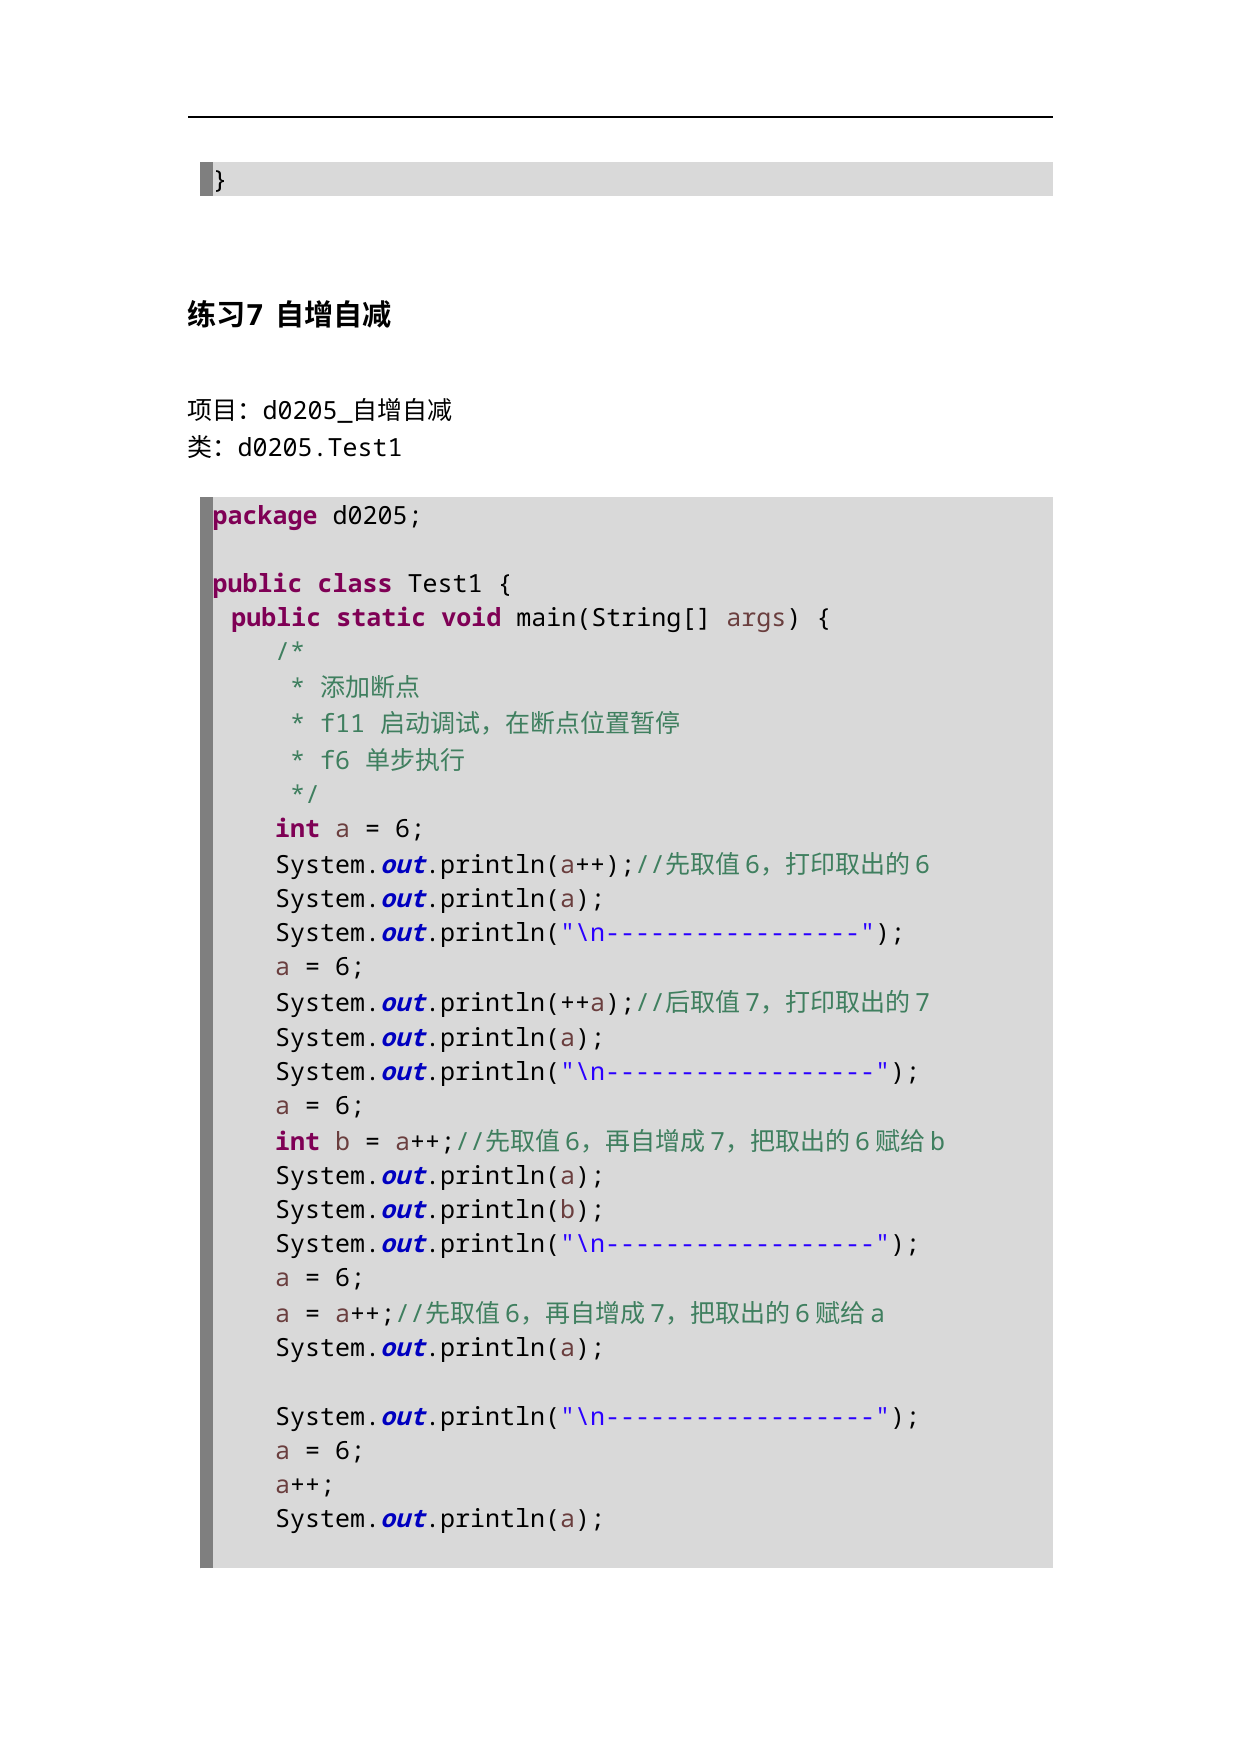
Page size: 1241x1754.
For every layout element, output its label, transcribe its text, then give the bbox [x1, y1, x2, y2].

text a = 6; [213, 1087, 1053, 1121]
text System.out.println(a); [213, 1019, 1053, 1053]
text System.out.println(b); [213, 1192, 1053, 1226]
text public class Test1 { [213, 565, 1053, 599]
text /* [213, 633, 1053, 668]
text a = a++;//先取值6，再自增成7，把取出的6赋给a [213, 1294, 1053, 1330]
text 类：d0205.Test1 [187, 427, 1053, 463]
text a = 6; [213, 1260, 1053, 1294]
text public static void main(String[] args) { [213, 599, 1053, 633]
text package d0205; [213, 497, 1053, 531]
text System.out.println(a++);//先取值6，打印取出的6 [213, 844, 1053, 881]
list 自增自减 [187, 291, 1053, 334]
text a++; [213, 1466, 1053, 1500]
text a = 6; [213, 1432, 1053, 1466]
text System.out.println(a); [213, 1158, 1053, 1192]
text System.out.println("\n------------------"); [213, 1398, 1053, 1432]
text * f6 单步执行 [213, 740, 1053, 776]
text System.out.println("\n------------------"); [213, 1226, 1053, 1260]
text * f11 启动调试，在断点位置暂停 [213, 704, 1053, 740]
text System.out.println(a); [213, 881, 1053, 915]
text int a = 6; [213, 810, 1053, 844]
text 项目：d0205_自增自减 [187, 391, 1053, 427]
text System.out.println(a); [213, 1330, 1053, 1364]
text int b = a++;//先取值6，再自增成7，把取出的6赋给b [213, 1121, 1053, 1158]
text */ [213, 776, 1053, 810]
text System.out.println("\n------------------"); [213, 1053, 1053, 1087]
text a = 6; [213, 949, 1053, 983]
text } [213, 162, 1053, 196]
text System.out.println(a); [213, 1500, 1053, 1534]
text * 添加断点 [213, 668, 1053, 704]
text System.out.println(++a);//后取值7，打印取出的7 [213, 983, 1053, 1019]
text System.out.println("\n-----------------"); [213, 915, 1053, 949]
